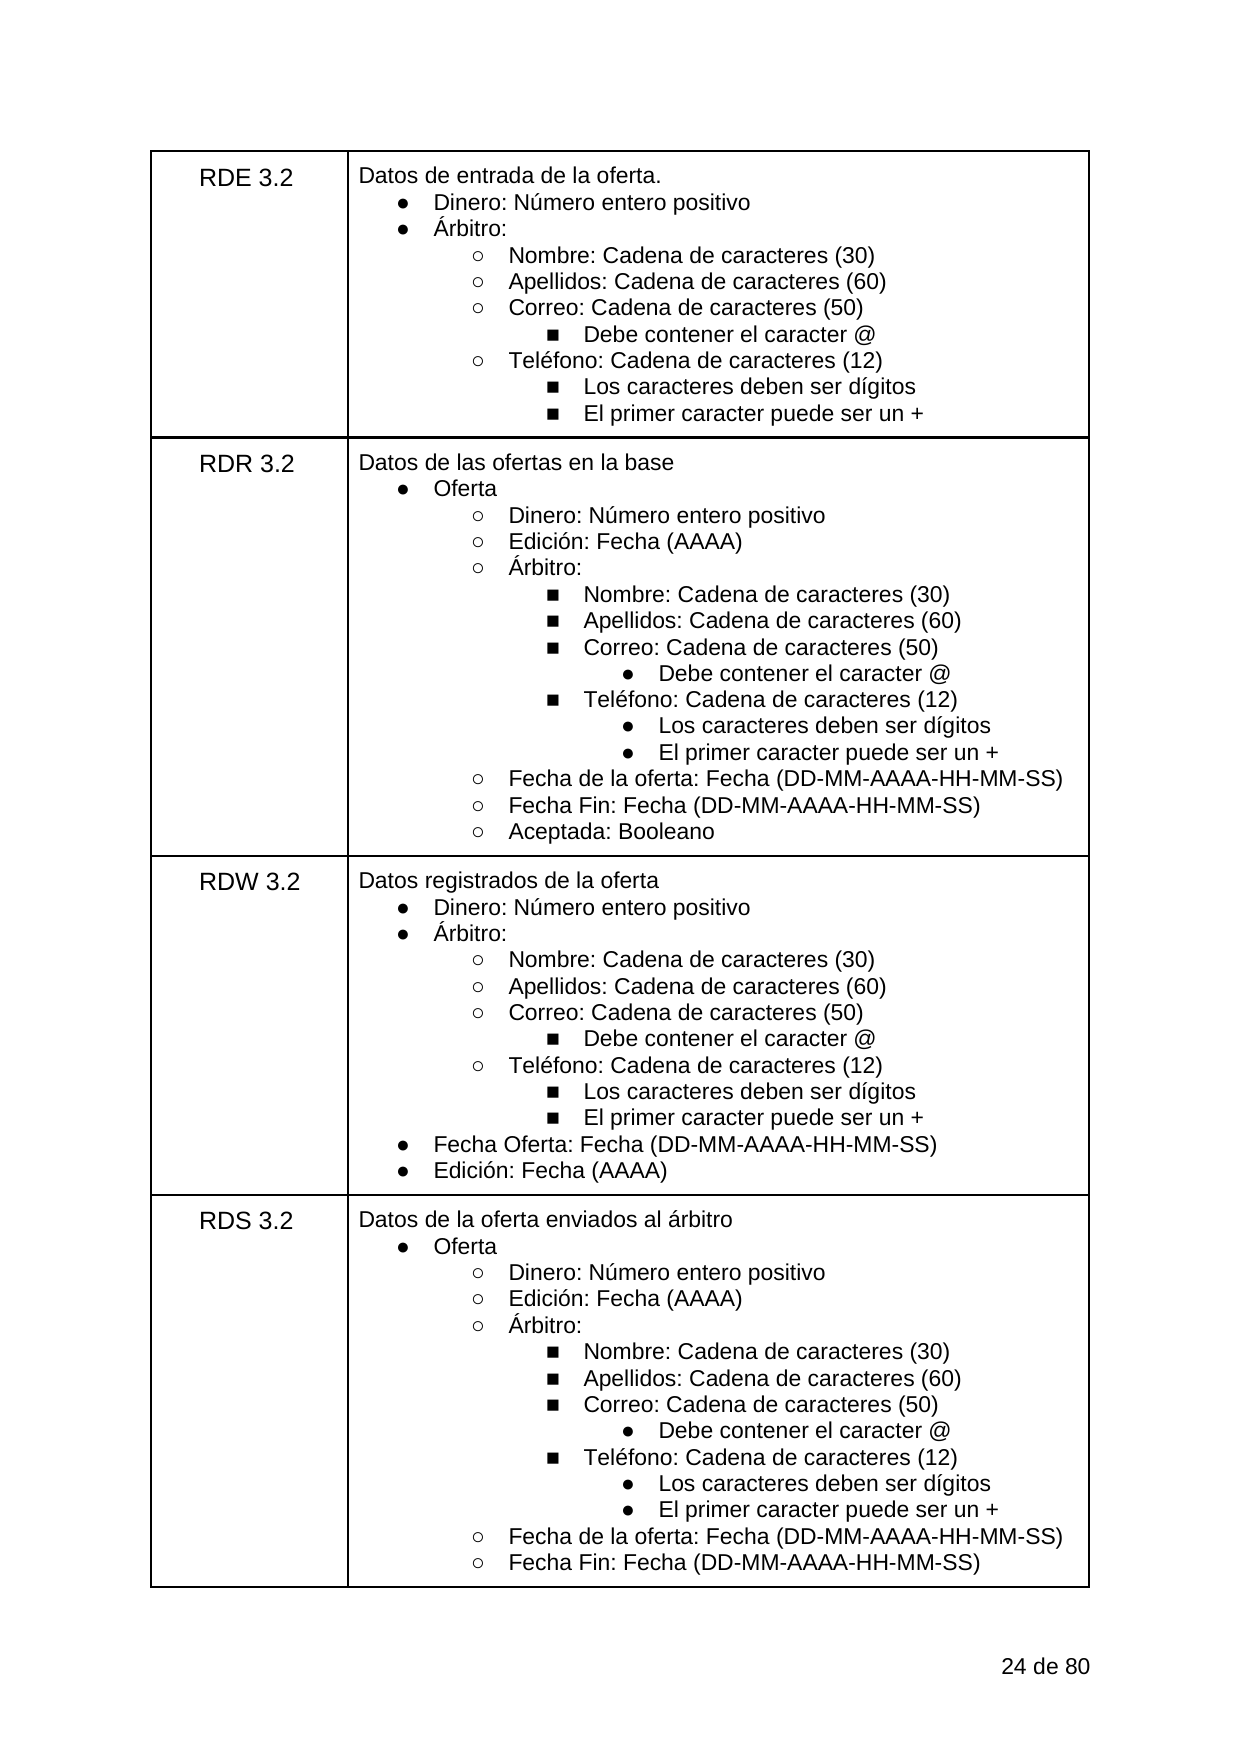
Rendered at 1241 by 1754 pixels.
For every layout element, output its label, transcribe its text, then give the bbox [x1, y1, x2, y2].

table_cell RDS 3.2 [152, 1196, 347, 1586]
table_cell RDR 3.2 [152, 439, 347, 855]
table_cell Datos registrados de la oferta Dinero: Número entero positivo Árbitro: Nombre: Cadena de caracteres (30) Apellidos: Cadena de caracteres (60) Correo: Cadena de caracteres (50) Debe contener el caracter @ Teléfono: Cadena de caracteres (12) Los caracteres deben ser dígitos El primer caracter puede ser un + Fecha Oferta: Fecha (DD-MM-AAAA-HH-MM-SS) Edición: Fecha (AAAA) [349, 857, 1088, 1194]
table_cell RDE 3.2 [152, 152, 347, 436]
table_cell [349, 1196, 1088, 1586]
table_cell Datos de entrada de la oferta. Dinero: Número entero positivo Árbitro: Nombre: Cadena de caracteres (30) Apellidos: Cadena de caracteres (60) Correo: Cadena de caracteres (50) Debe contener el caracter @ Teléfono: Cadena de caracteres (12) Los caracteres deben ser dígitos El primer caracter puede ser un + [349, 152, 1088, 436]
table_cell RDW 3.2 [152, 857, 347, 1194]
table_cell Datos de las ofertas en la base Oferta Dinero: Número entero positivo Edición: Fecha (AAAA) Árbitro: Nombre: Cadena de caracteres (30) Apellidos: Cadena de caracteres (60) Correo: Cadena de caracteres (50) Debe contener el caracter @ Teléfono: Cadena de caracteres (12) Los caracteres deben ser dígitos El primer caracter puede ser un + Fecha de la oferta: Fecha (DD-MM-AAAA-HH-MM-SS) Fecha Fin: Fecha (DD-MM-AAAA-HH-MM-SS) Aceptada: Booleano [349, 439, 1088, 855]
